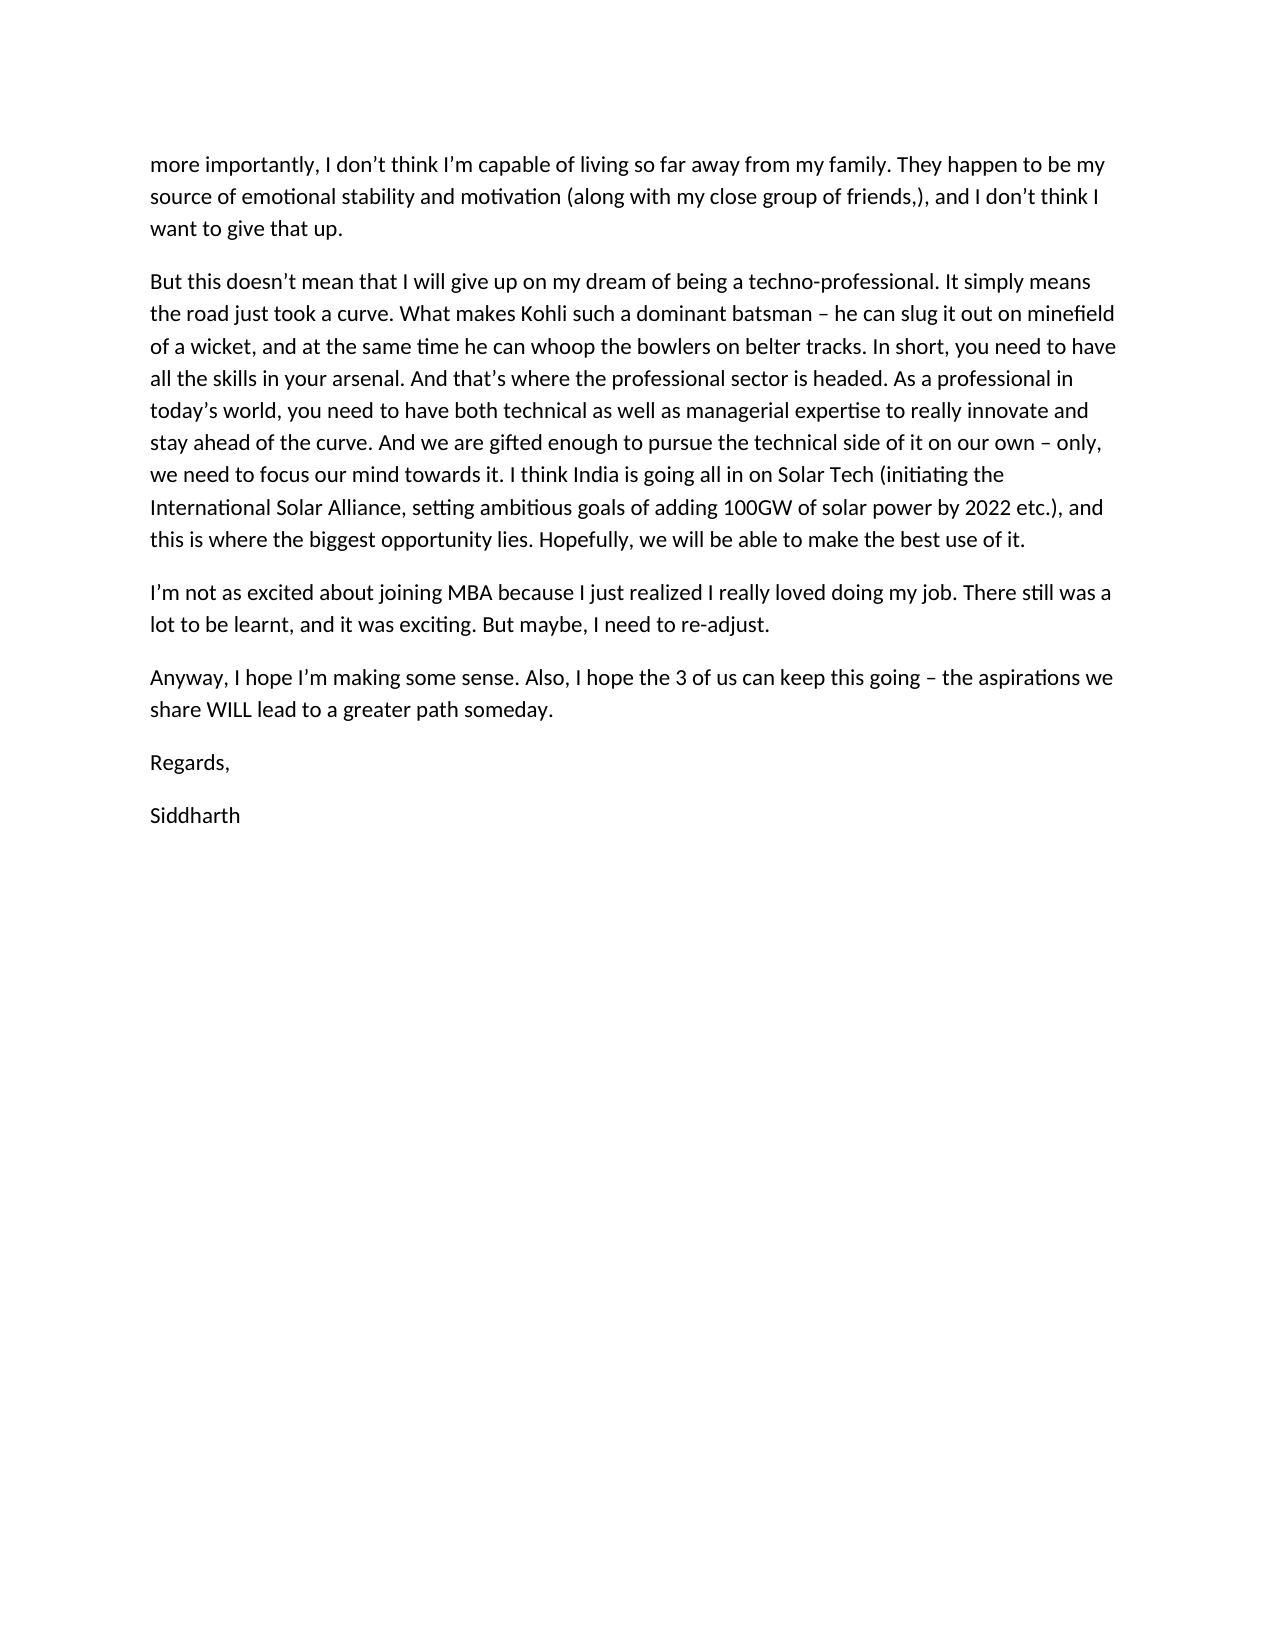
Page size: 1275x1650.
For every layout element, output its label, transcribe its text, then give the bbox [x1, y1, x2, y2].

text I’m not as excited about joining MBA because I just realized I really loved doing my job. There still was a lot to be learnt, and it was exciting. But maybe, I need to re-adjust. [150, 578, 1125, 638]
text Regards, [150, 748, 1125, 776]
text Siddharth [150, 801, 1125, 829]
text Anyway, I hope I’m making some sense. Also, I hope the 3 of us can keep this going – the aspirations we share WILL lead to a greater path someday. [150, 663, 1125, 723]
text But this doesn’t mean that I will give up on my dream of being a techno-professional. It simply means the road just took a curve. What makes Kohli such a dominant batsman – he can slug it out on minefield of a wicket, and at the same time he can whoop the bowlers on belter tracks. In short, you need to have all the skills in your arsenal. And that’s where the professional sector is headed. As a professional in today’s world, you need to have both technical as well as managerial expertise to really innovate and stay ahead of the curve. And we are gifted enough to pursue the technical side of it on our own – only, we need to focus our mind towards it. I think India is going all in on Solar Tech (initiating the International Solar Alliance, setting ambitious goals of adding 100GW of solar power by 2022 etc.), and this is where the biggest opportunity lies. Hopefully, we will be able to make the best use of it. [150, 267, 1125, 553]
